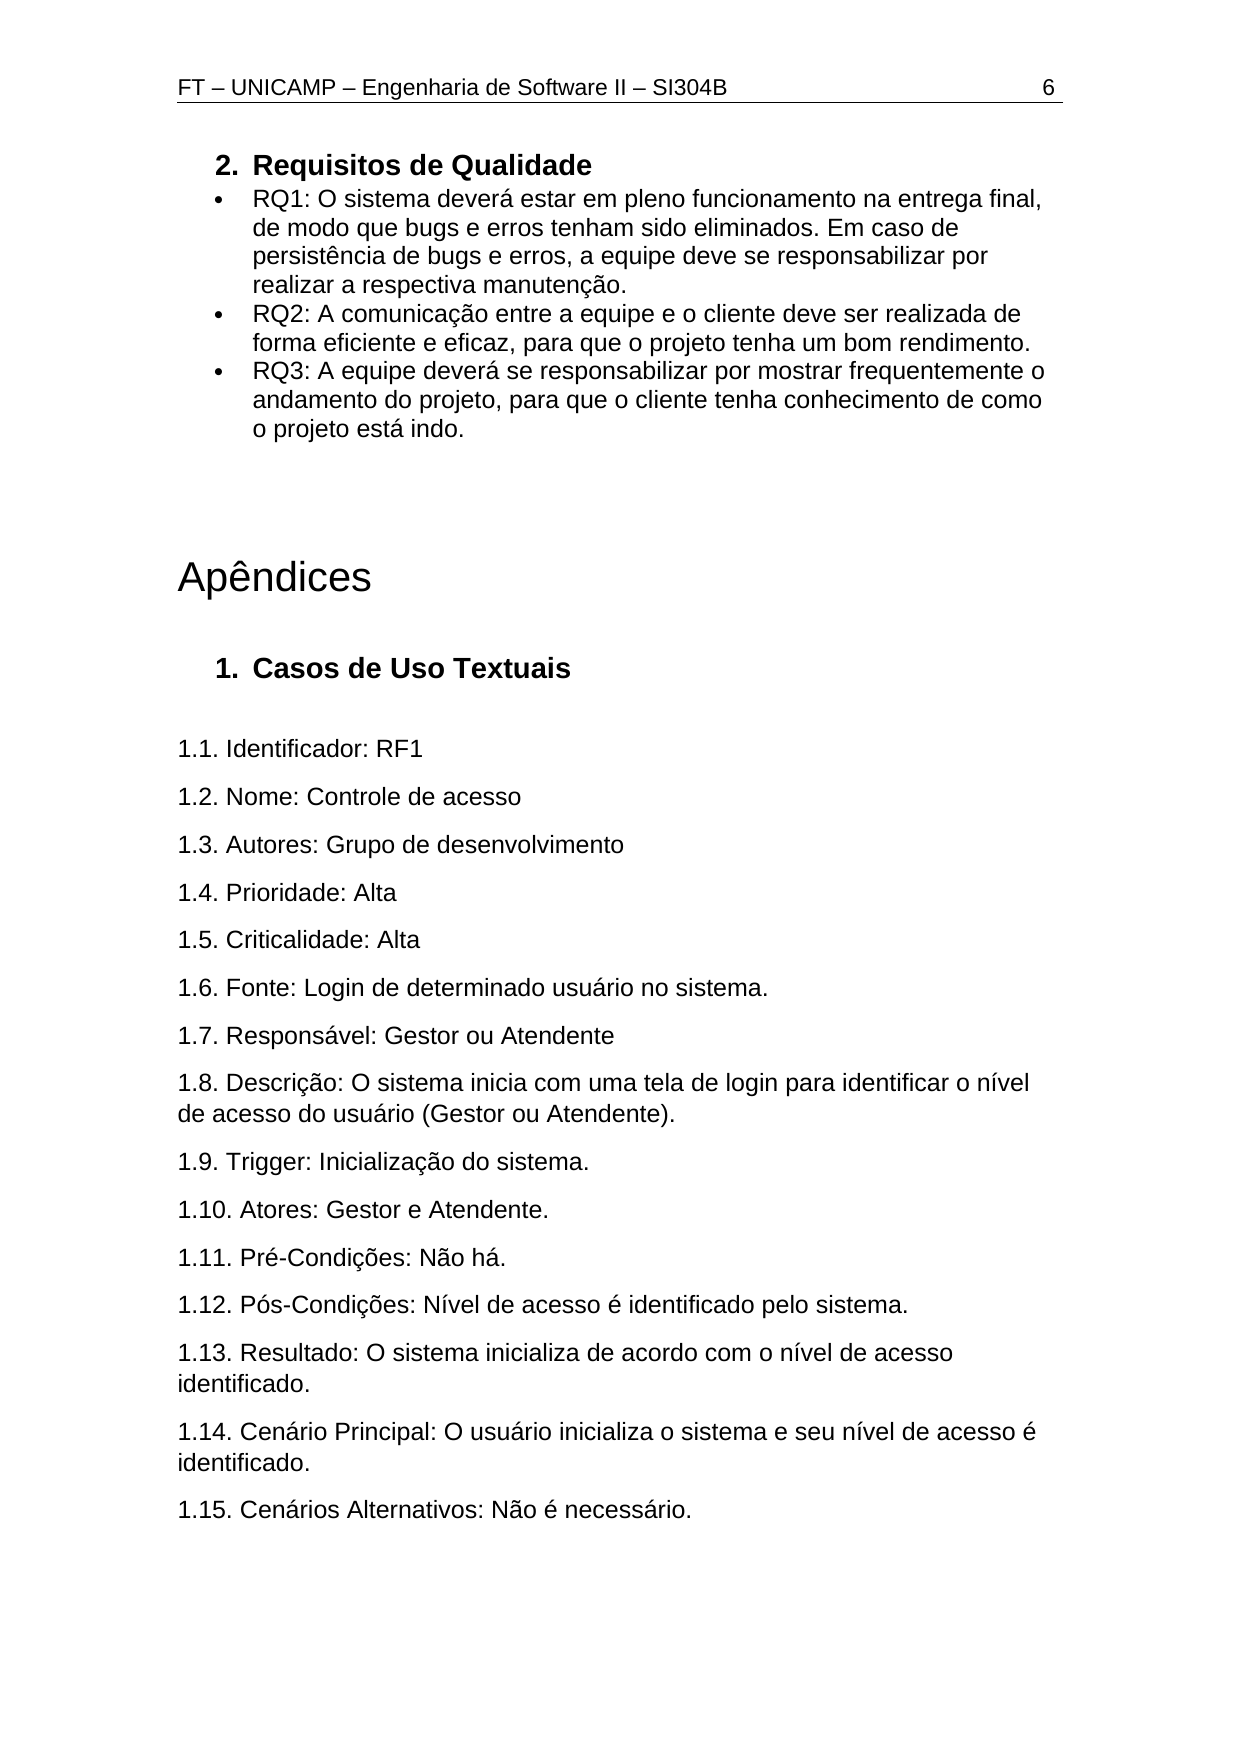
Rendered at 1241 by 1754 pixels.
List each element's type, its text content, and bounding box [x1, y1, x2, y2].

text 1.3. Autores: Grupo de desenvolvimento [177, 830, 1063, 858]
text 1.13. Resultado: O sistema inicializa de acordo com o nível de acesso identificado. [177, 1338, 1063, 1398]
list RQ1: O sistema deverá estar em pleno funcionamento na entrega final, de modo que bugs e erros tenham sido eliminados. Em caso de persistência de bugs e erros, a equipe deve se responsabilizar por realizar a respectiva manutenção. [215, 184, 1063, 299]
list RQ2: A comunicação entre a equipe e o cliente deve ser realizada de forma eficiente e eficaz, para que o projeto tenha um bom rendimento. [215, 299, 1063, 356]
text 1.15. Cenários Alternativos: Não é necessário. [177, 1495, 1063, 1524]
text 1.11. Pré-Condições: Não há. [177, 1242, 1063, 1271]
text 1.5. Criticalidade: Alta [177, 925, 1063, 954]
text 1.12. Pós-Condições: Nível de acesso é identificado pelo sistema. [177, 1290, 1063, 1319]
text 1.1. Identificador: RF1 [177, 734, 1063, 763]
subtitle Casos de Uso Textuais [215, 651, 1063, 685]
text 1.4. Prioridade: Alta [177, 877, 1063, 906]
text 1.7. Responsável: Gestor ou Atendente [177, 1021, 1063, 1049]
list RQ3: A equipe deverá se responsabilizar por mostrar frequentemente o andamento do projeto, para que o cliente tenha conhecimento de como o projeto está indo. [215, 356, 1063, 442]
text 1.2. Nome: Controle de acesso [177, 782, 1063, 811]
text 1.14. Cenário Principal: O usuário inicializa o sistema e seu nível de acesso é identificado. [177, 1417, 1063, 1476]
text 1.8. Descrição: O sistema inicia com uma tela de login para identificar o nível de acesso do usuário (Gestor ou Atendente). [177, 1068, 1063, 1128]
subtitle Apêndices [177, 553, 1063, 601]
subtitle Requisitos de Qualidade [215, 148, 1063, 181]
text 1.10. Atores: Gestor e Atendente. [177, 1195, 1063, 1223]
text 1.6. Fonte: Login de determinado usuário no sistema. [177, 973, 1063, 1002]
text 1.9. Trigger: Inicialização do sistema. [177, 1147, 1063, 1176]
